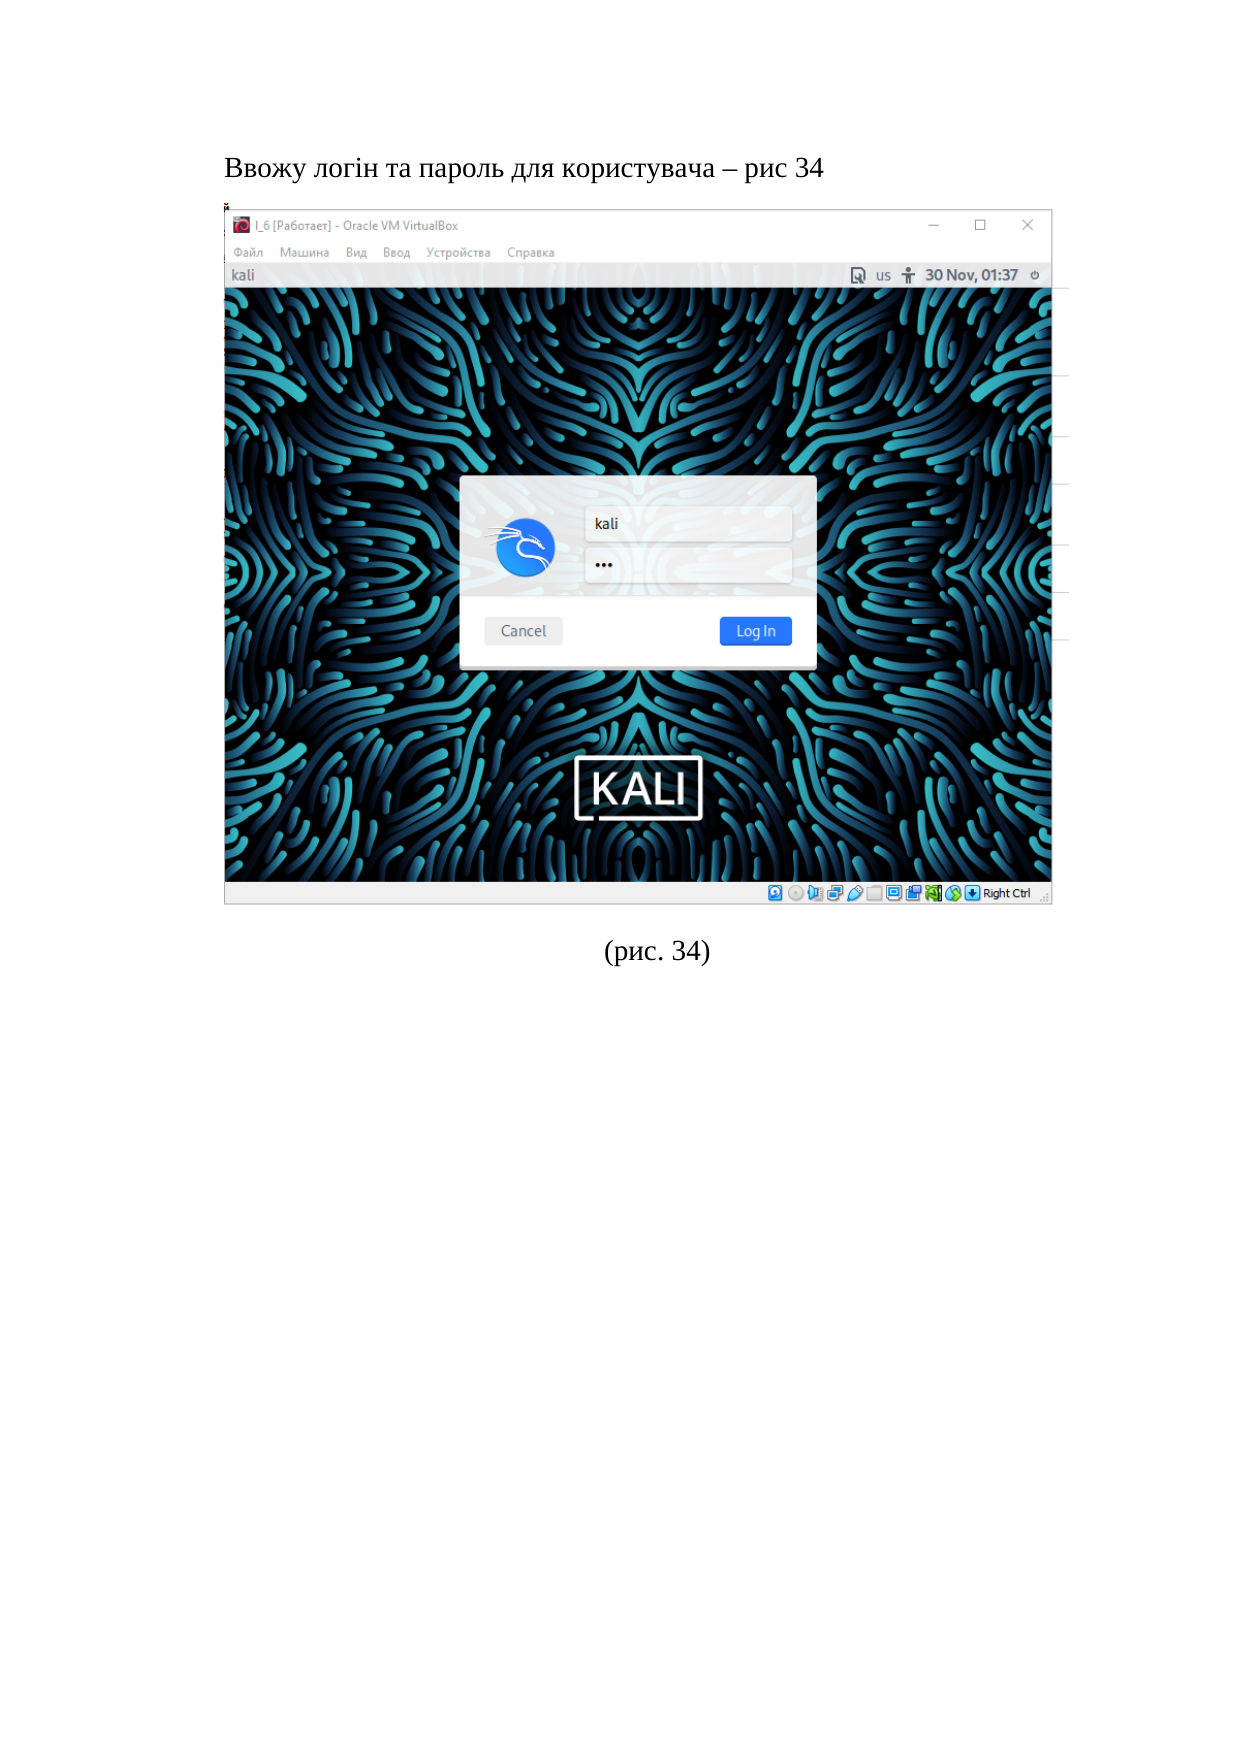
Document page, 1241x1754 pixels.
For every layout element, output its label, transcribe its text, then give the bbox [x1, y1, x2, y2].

text (рис. 34) [150, 933, 1090, 966]
text Ввожу логін та пароль для користувача – рис 34 [150, 150, 1090, 183]
picture [223, 200, 1070, 919]
